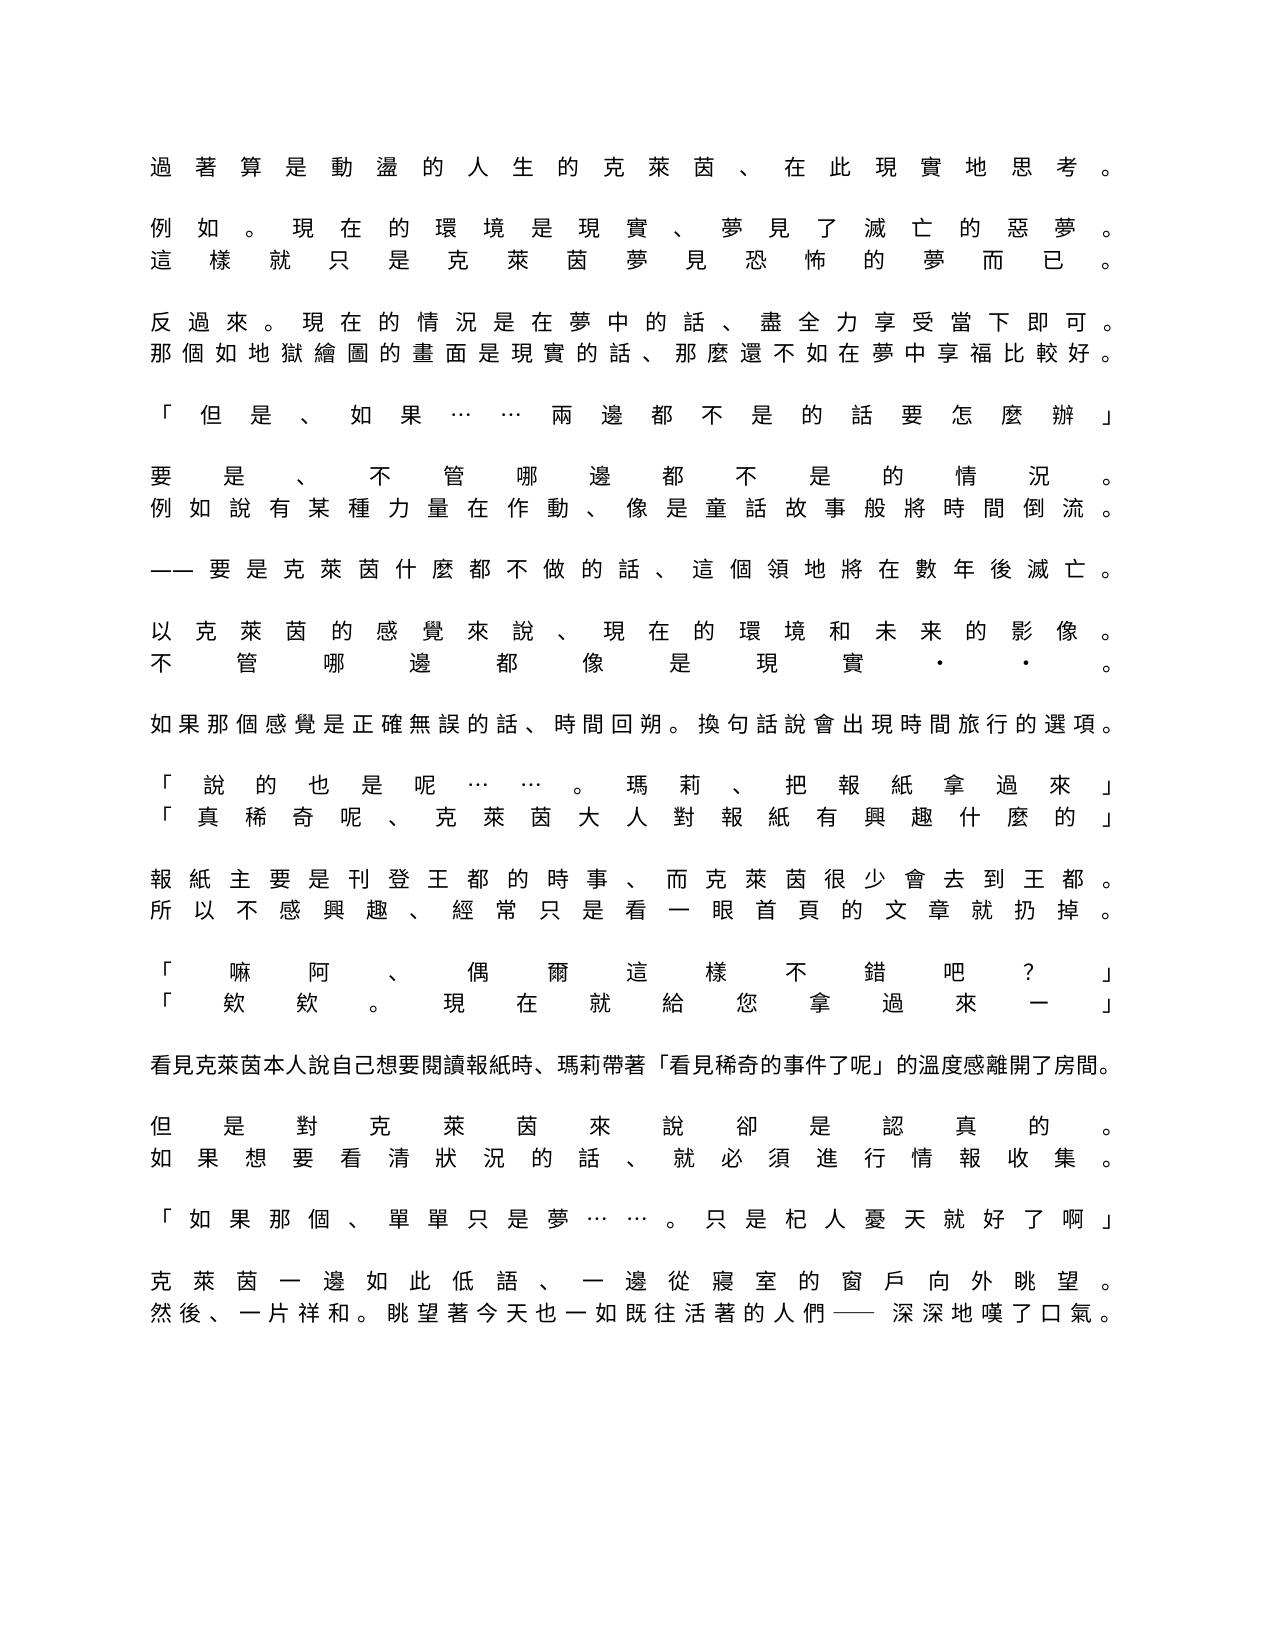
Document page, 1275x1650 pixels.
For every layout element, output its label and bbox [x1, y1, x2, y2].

text [150, 150, 1125, 1357]
